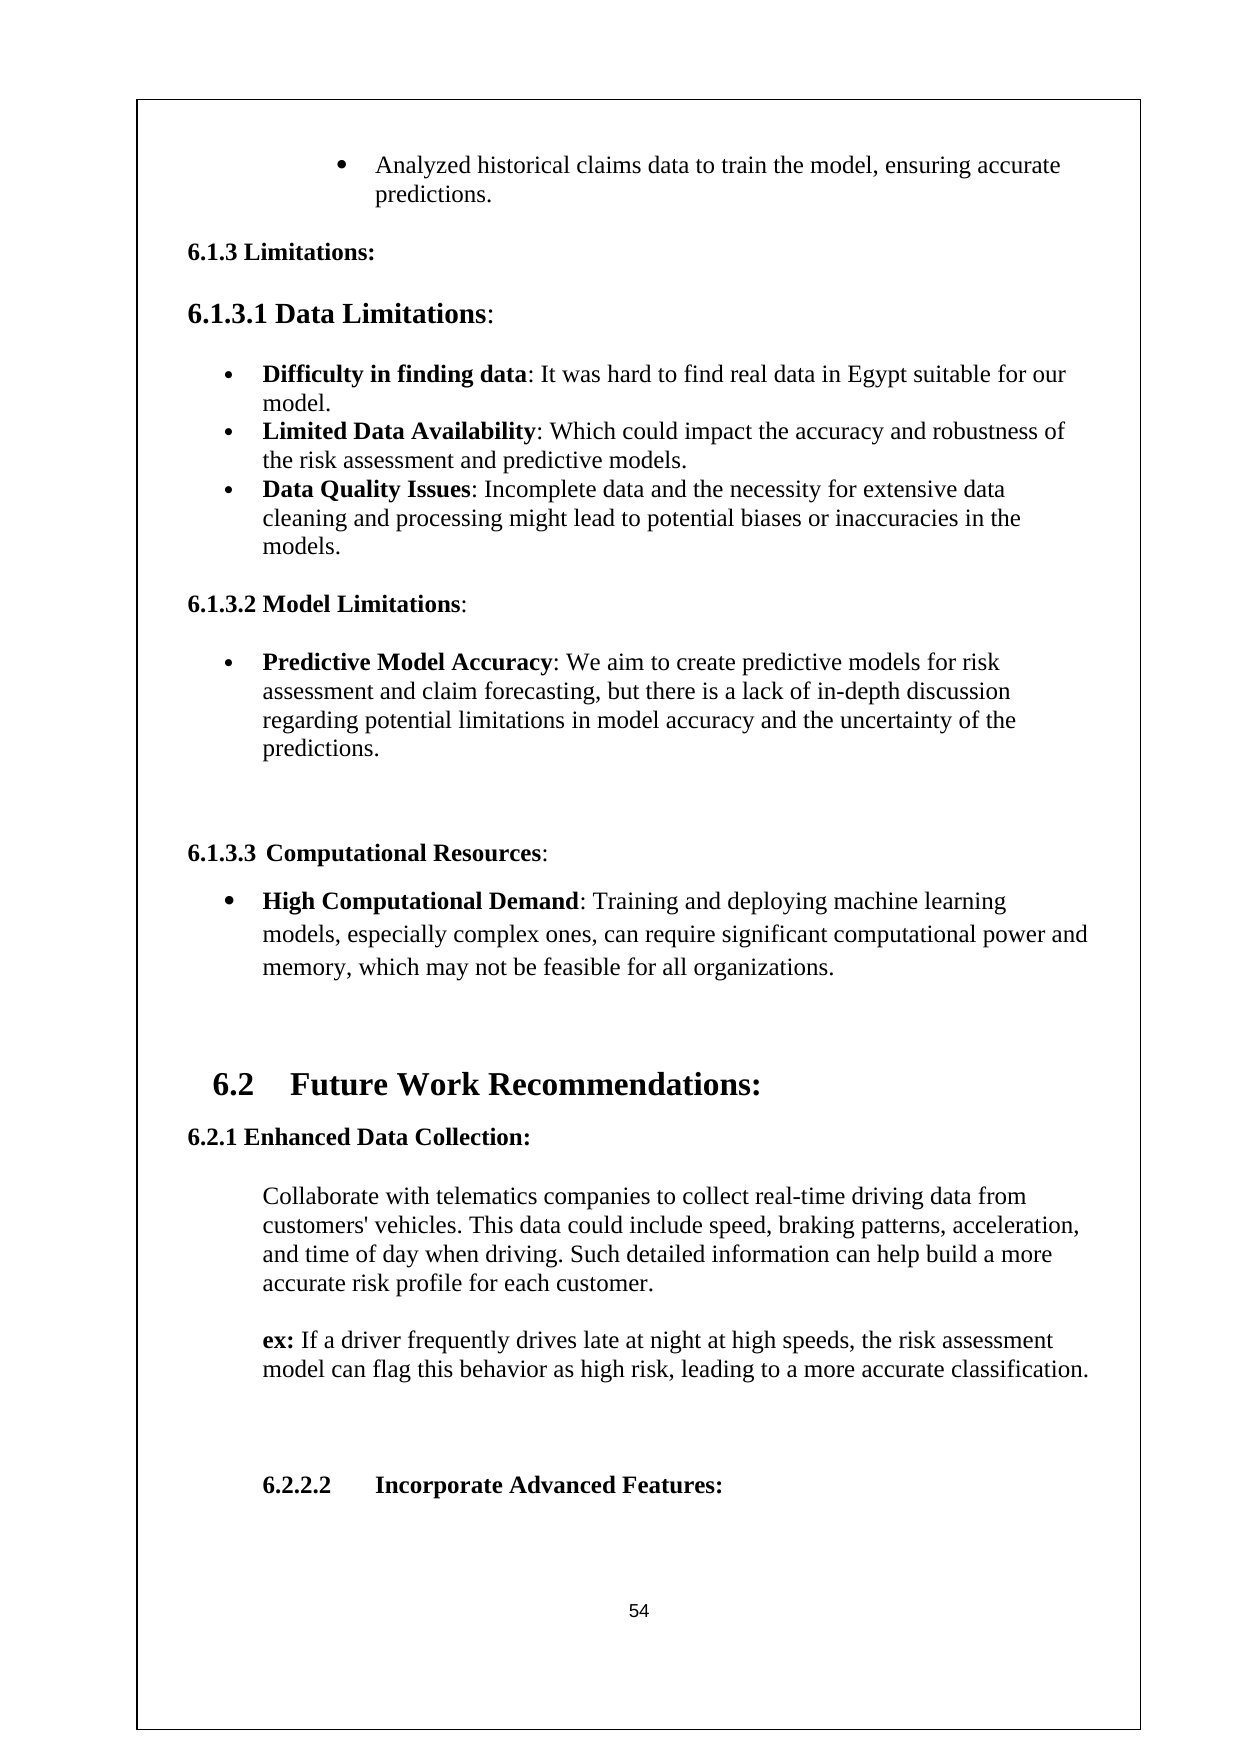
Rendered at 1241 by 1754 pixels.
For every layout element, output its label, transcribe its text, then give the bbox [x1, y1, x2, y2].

list High Computational Demand: Training and deploying machine learning models, especially complex ones, can require significant computational power and memory, which may not be feasible for all organizations. [225, 886, 1090, 981]
list Data Quality Issues: Incomplete data and the necessity for extensive data cleaning and processing might lead to potential biases or inaccuracies in the models. [225, 474, 1090, 560]
list Limited Data Availability: Which could impact the accuracy and robustness of the risk assessment and predictive models. [225, 416, 1090, 474]
subtitle 6.2.1 Enhanced Data Collection: [187, 1122, 1090, 1151]
text 6.1.3.3 Computational Resources: [187, 838, 1090, 867]
list Analyzed historical claims data to train the model, ensuring accurate predictions. [337, 150, 1090, 207]
list Difficulty in finding data: It was hard to find real data in Egypt suitable for our model. [225, 359, 1090, 416]
text 6.1.3.1 Data Limitations: [187, 296, 1090, 330]
subtitle 6.1.3 Limitations: [187, 237, 1090, 265]
text 6.1.3.2 Model Limitations: [187, 589, 1090, 618]
list Predictive Model Accuracy: We aim to create predictive models for risk assessment and claim forecasting, but there is a lack of in-depth discussion regarding potential limitations in model accuracy and the uncertainty of the predictions. [225, 647, 1090, 762]
text Collaborate with telematics companies to collect real-time driving data from customers' vehicles. This data could include speed, braking patterns, acceleration, and time of day when driving. Such detailed information can help build a more accurate risk profile for each customer. [262, 1181, 1090, 1296]
list Future Work Recommendations: [212, 1064, 1090, 1103]
text ex: If a driver frequently drives late at night at high speeds, the risk assessment model can flag this behavior as high risk, leading to a more accurate classification. [262, 1326, 1090, 1383]
list Incorporate Advanced Features: [262, 1470, 1090, 1499]
